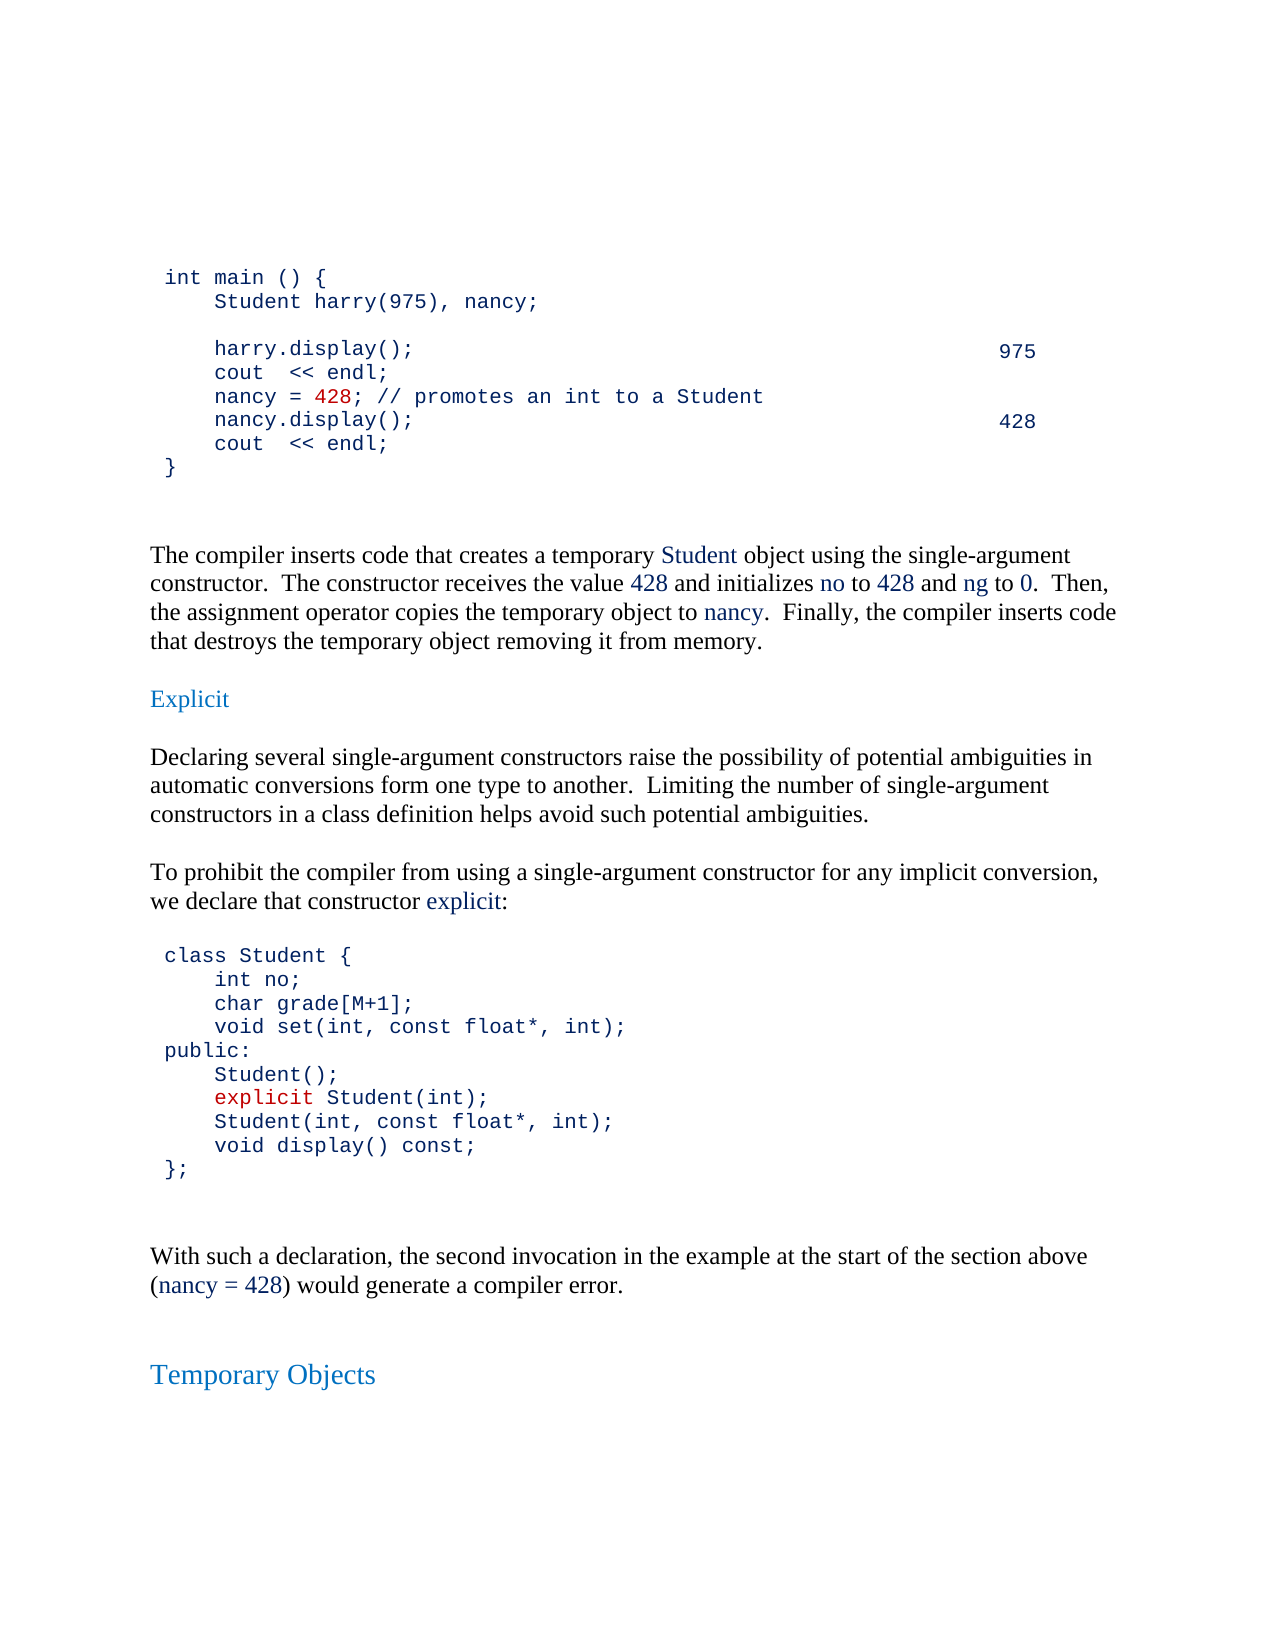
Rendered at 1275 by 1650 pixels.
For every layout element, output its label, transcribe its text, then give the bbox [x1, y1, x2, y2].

text Declaring several single-argument constructors raise the possibility of potential ambiguities in automatic conversions form one type to another. Limiting the number of single-argument constructors in a class definition helps avoid such potential ambiguities. [150, 742, 1125, 828]
text Temporary Objects [150, 1328, 1125, 1390]
text To prohibit the compiler from using a single-argument constructor for any implicit conversion, we declare that constructor explicit: [150, 857, 1125, 915]
table_header class Student { int no; char grade[M+1]; void set(int, const float*, int); public: Student(); explicit Student(int); Student(int, const float*, int); void display() const; }; [150, 944, 676, 1212]
text Explicit [150, 684, 1125, 713]
text With such a declaration, the second invocation in the example at the start of the section above (nancy = 428) would generate a compiler error. [150, 1241, 1125, 1299]
text The compiler inserts code that creates a temporary Student object using the single-argument constructor. The constructor receives the value 428 and initializes no to 428 and ng to 0. Then, the assignment operator copies the temporary object to nancy. Finally, the compiler inserts code that destroys the temporary object removing it from memory. [150, 540, 1125, 655]
table_header 975 428 [985, 266, 1076, 511]
table_header int main () { Student harry(975), nancy; harry.display(); cout << endl; nancy = 428; // promotes an int to a Student nancy.display(); cout << endl; } [150, 266, 984, 511]
